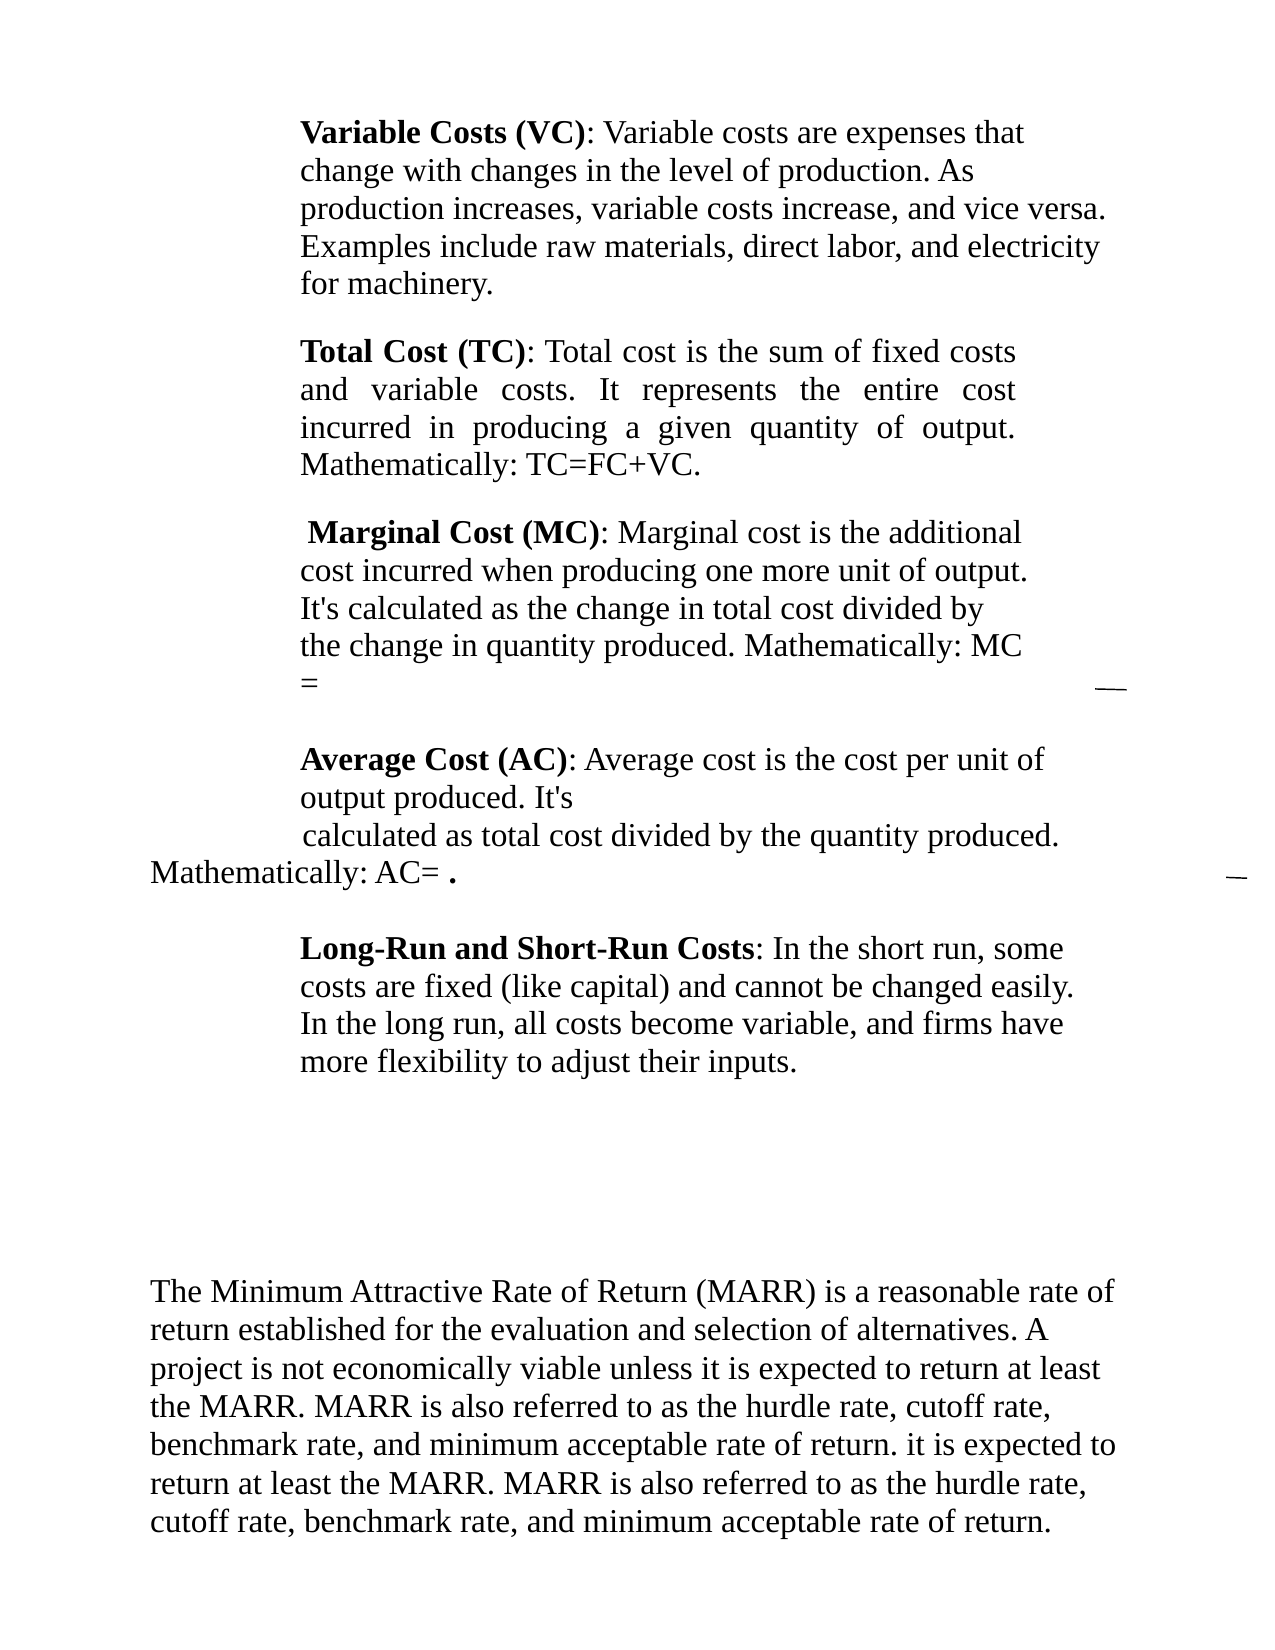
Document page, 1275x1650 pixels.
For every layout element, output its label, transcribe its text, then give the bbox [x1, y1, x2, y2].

text Long-Run and Short-Run Costs: In the short run, some costs are fixed (like capital) and cannot be changed easily. In the long run, all costs become variable, and firms have more flexibility to adjust their inputs. [300, 929, 1089, 1079]
text Total Cost (TC): Total cost is the sum of fixed costs and variable costs. It represents the entire cost incurred in producing a given quantity of output. Mathematically: TC=FC+VC. [300, 333, 1017, 483]
text Marginal Cost (MC): Marginal cost is the additional cost incurred when producing one more unit of output. It's calculated as the change in total cost divided by the change in quantity produced. Mathematically: MC = [300, 514, 1033, 702]
text The Minimum Attractive Rate of Return (MARR) is a reasonable rate of return established for the evaluation and selection of alternatives. A project is not economically viable unless it is expected to return at least the MARR. MARR is also referred to as the hurdle rate, cutoff rate, benchmark rate, and minimum acceptable rate of return. it is expected to return at least the MARR. MARR is also referred to as the hurdle rate, [150, 1271, 1125, 1501]
text Average Cost (AC): Average cost is the cost per unit of output produced. It's [300, 739, 1125, 816]
text cutoff rate, benchmark rate, and minimum acceptable rate of return. [150, 1501, 1125, 1539]
text Variable Costs (VC): Variable costs are expenses that change with changes in the level of production. As production increases, variable costs increase, and vice versa. Examples include raw materials, direct labor, and electricity for machinery. [300, 114, 1112, 302]
text calculated as total cost divided by the quantity produced. Mathematically: AC= . [150, 817, 1112, 890]
